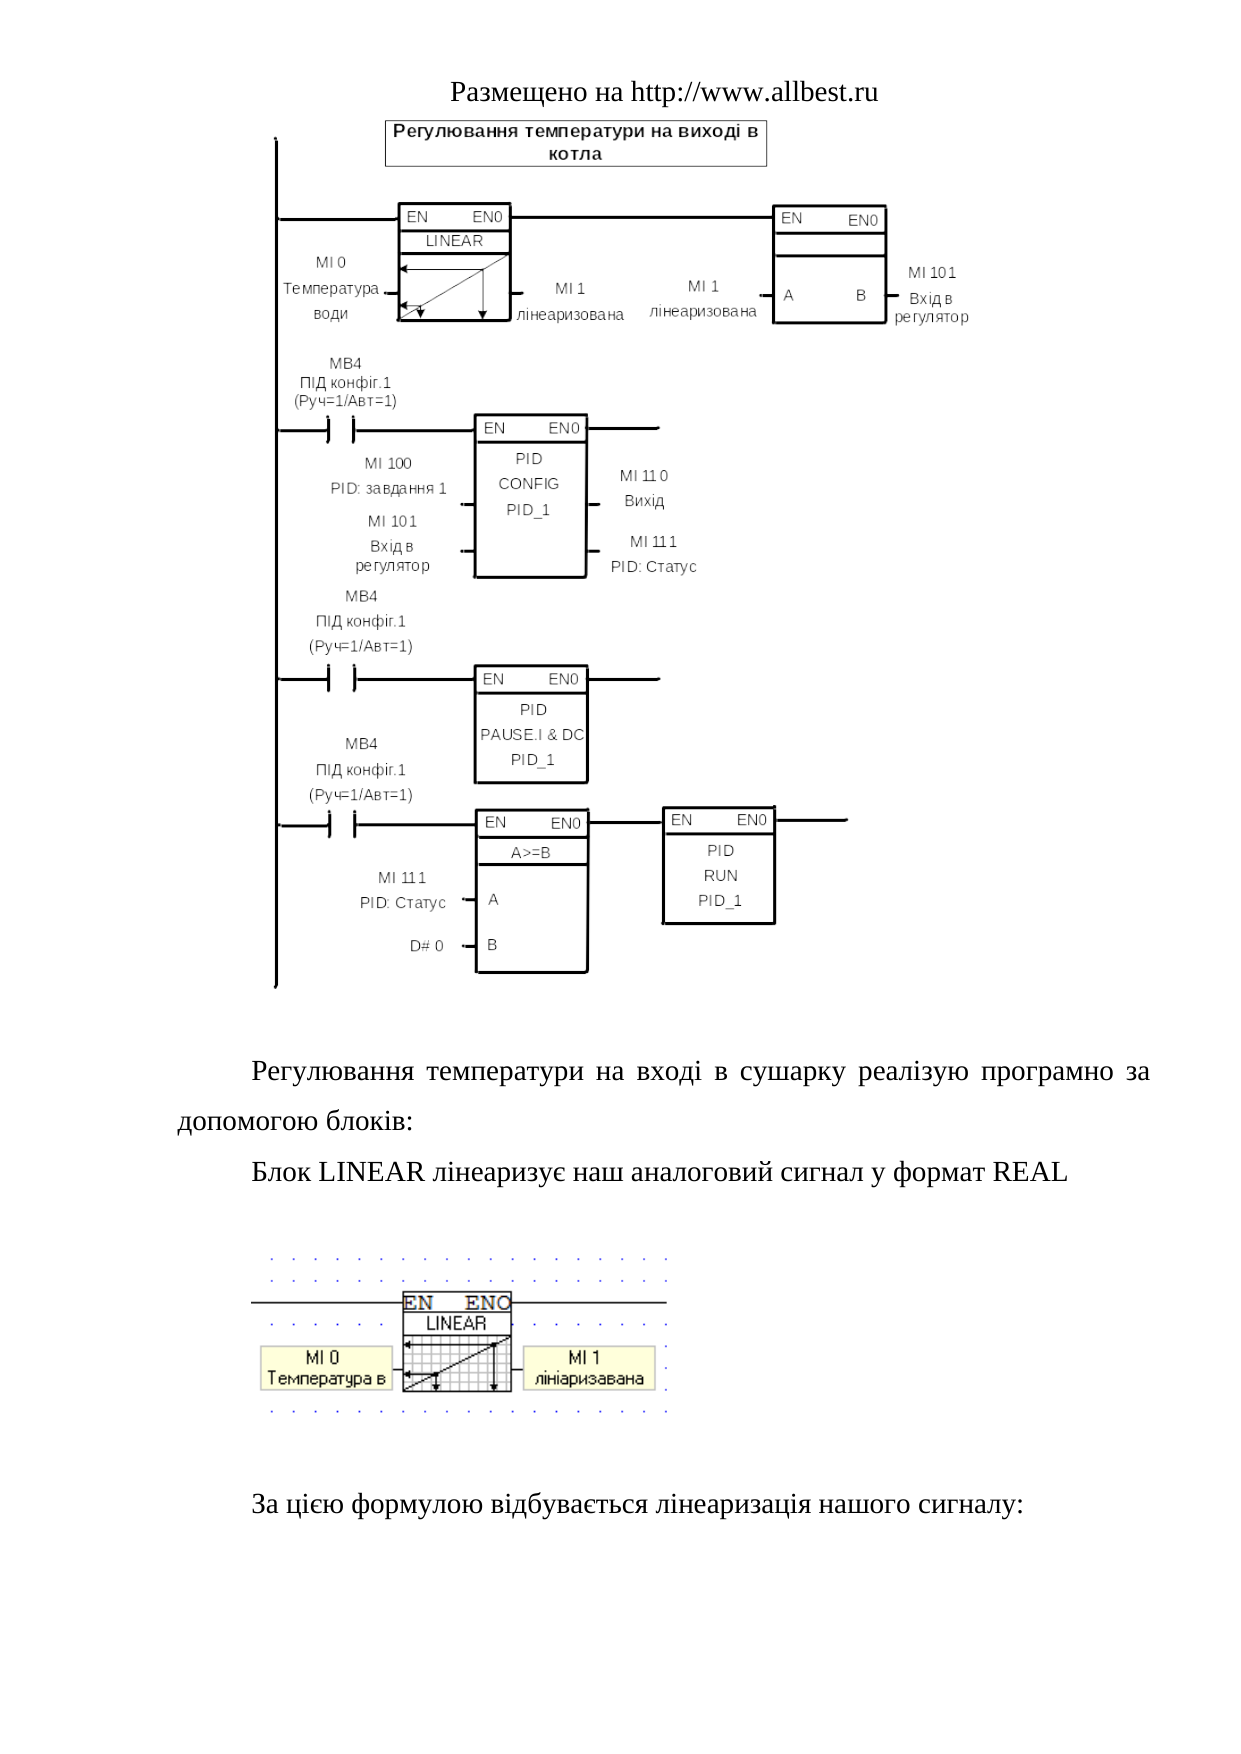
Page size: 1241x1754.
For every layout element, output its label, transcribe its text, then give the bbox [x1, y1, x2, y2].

text Блок LINEAR лінеаризує наш аналоговий сигнал у формат REAL [177, 1154, 1152, 1187]
text За цією формулою відбувається лінеаризація нашого сигналу: [177, 1486, 1152, 1520]
text Регулювання температури на вході в сушарку реалізую програмно за допомогою блоків: [177, 1053, 1152, 1137]
picture [251, 1254, 667, 1422]
